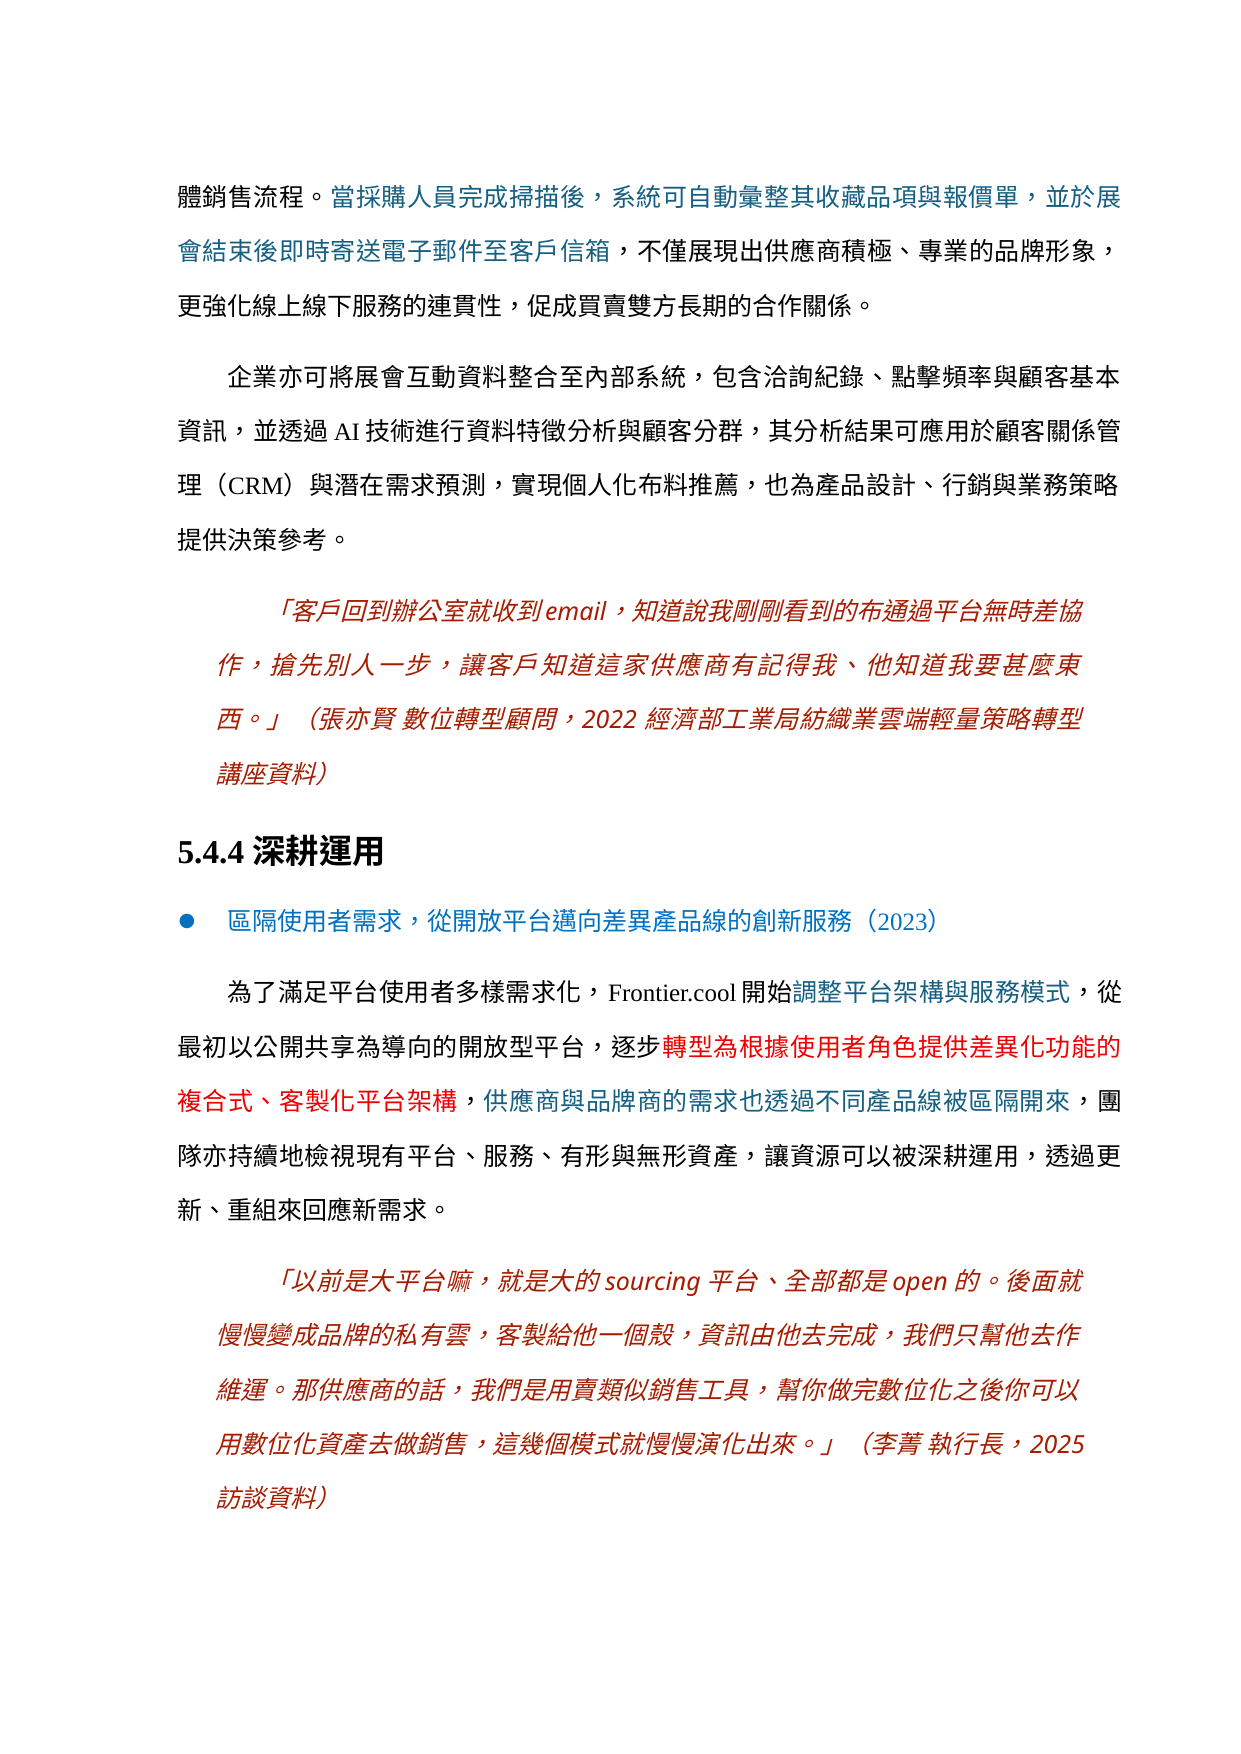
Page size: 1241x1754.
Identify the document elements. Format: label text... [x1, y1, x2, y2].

text 「以前是大平台嘛，就是大的sourcing平台、全部都是open的。後面就慢慢變成品牌的私有雲，客製給他一個殼，資訊由他去完成，我們只幫他去作維運。那供應商的話，我們是用賣類似銷售工具，幫你做完數位化之後你可以用數位化資產去做銷售，這幾個模式就慢慢演化出來。」（李菁 執行長，2025訪談資料） [215, 1261, 1084, 1515]
text 企業亦可將展會互動資料整合至內部系統，包含洽詢紀錄、點擊頻率與顧客基本資訊，並透過AI技術進行資料特徵分析與顧客分群，其分析結果可應用於顧客關係管理（CRM）與潛在需求預測，實現個人化布料推薦，也為產品設計、行銷與業務策略提供決策參考。 [177, 357, 1122, 556]
subtitle 5.4.4 深耕運用 [177, 825, 1122, 873]
text 而數位技術的核心價值在於不僅改善展會現場互動，也成功串連線上與線下的整體銷售流程。當採購人員完成掃描後，系統可自動彙整其收藏品項與報價單，並於展會結束後即時寄送電子郵件至客戶信箱，不僅展現出供應商積極、專業的品牌形象，更強化線上線下服務的連貫性，促成買賣雙方長期的合作關係。 [177, 177, 1122, 322]
text 區隔使用者需求，從開放平台邁向差異產品線的創新服務（2023） [177, 902, 1122, 938]
text 「客戶回到辦公室就收到email，知道說我剛剛看到的布通過平台無時差協作，搶先別人一步，讓客戶知道這家供應商有記得我、他知道我要甚麼東西。」（張亦賢 數位轉型顧問，2022 經濟部工業局紡織業雲端輕量策略轉型講座資料） [215, 591, 1084, 791]
text 為了滿足平台使用者多樣需求化，Frontier.cool開始調整平台架構與服務模式，從最初以公開共享為導向的開放型平台，逐步轉型為根據使用者角色提供差異化功能的複合式、客製化平台架構，供應商與品牌商的需求也透過不同產品線被區隔開來，團隊亦持續地檢視現有平台、服務、有形與無形資產，讓資源可以被深耕運用，透過更新、重組來回應新需求。 [177, 973, 1122, 1227]
